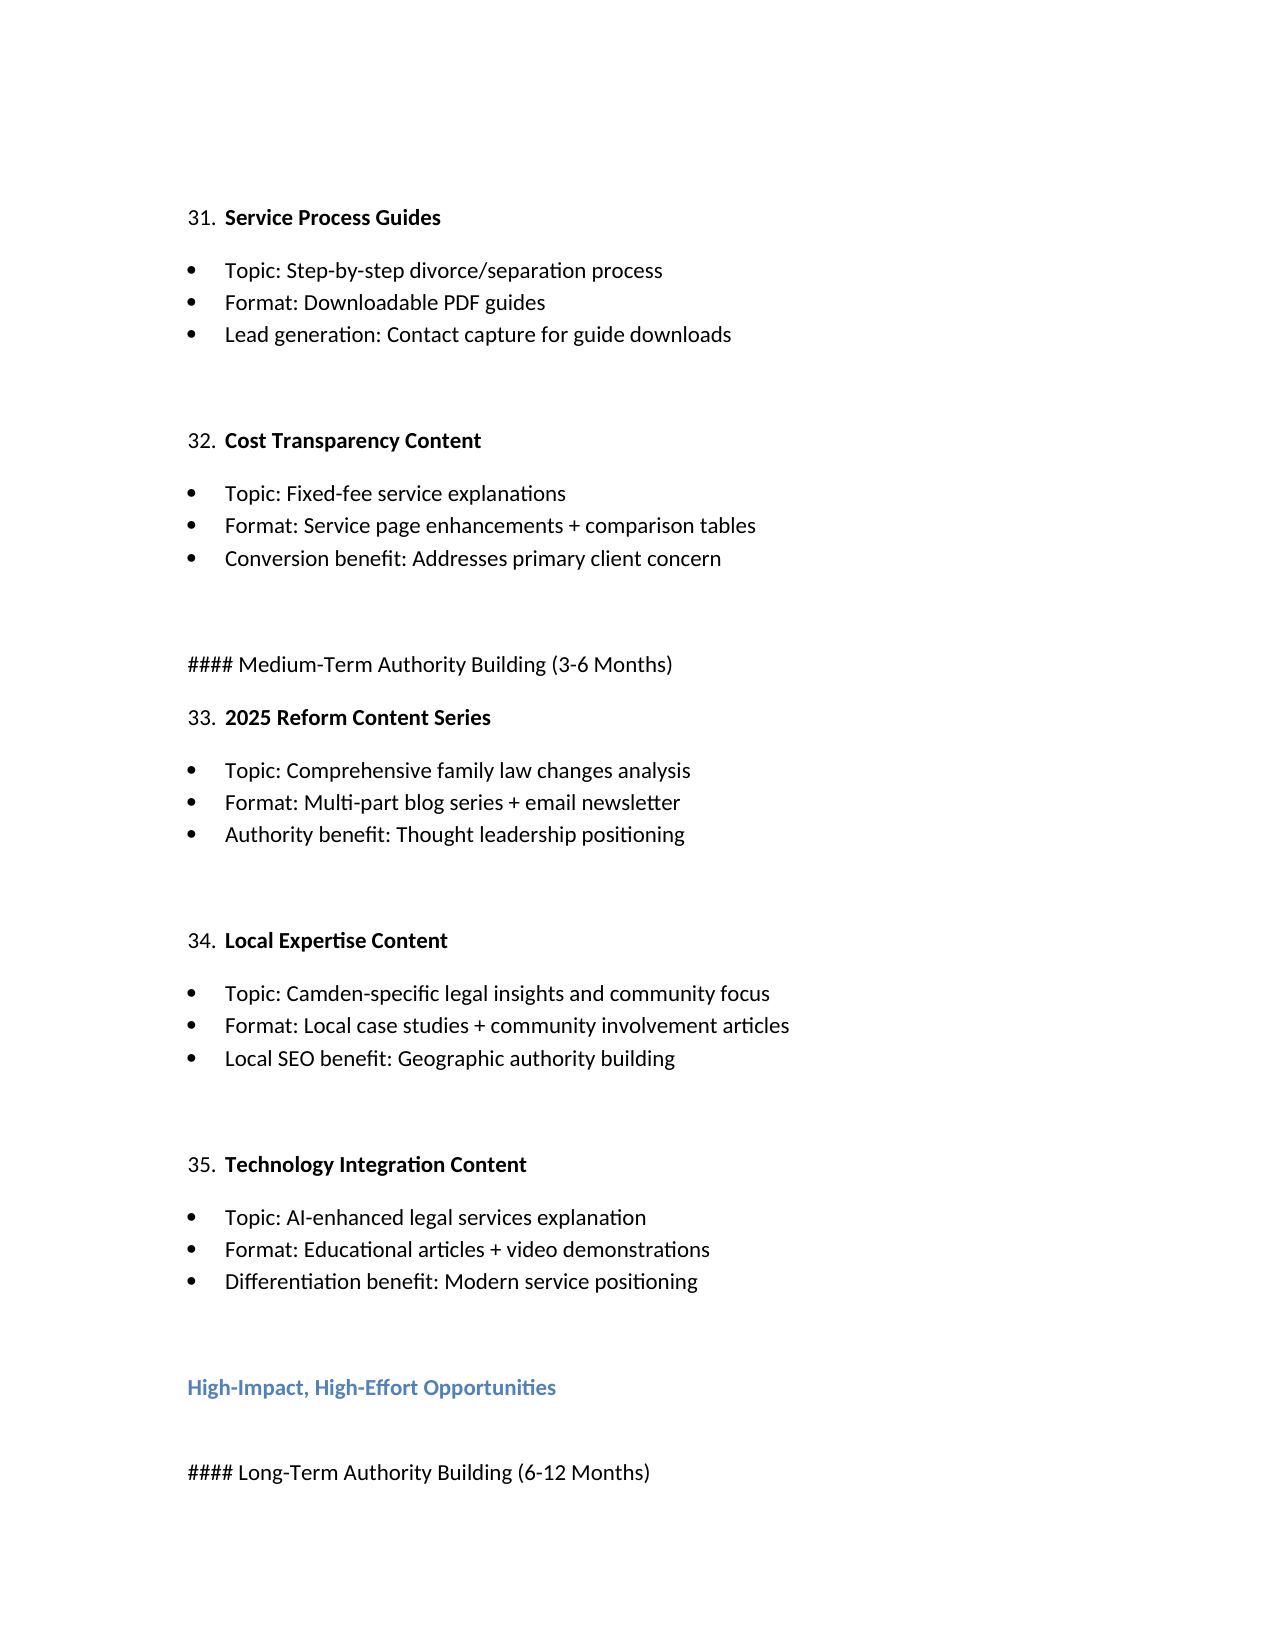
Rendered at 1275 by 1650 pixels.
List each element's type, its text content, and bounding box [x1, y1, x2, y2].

list Format: Multi-part blog series + email newsletter [187, 788, 1087, 816]
list Local Expertise Content [187, 926, 1087, 954]
list Differentiation benefit: Modern service positioning [187, 1267, 1087, 1295]
list 2025 Reform Content Series [187, 703, 1087, 731]
list Authority benefit: Thought leadership positioning [187, 820, 1087, 848]
list Conversion benefit: Addresses primary client concern [187, 544, 1087, 572]
list Topic: Camden-specific legal insights and community focus [187, 979, 1087, 1007]
list Topic: AI-enhanced legal services explanation [187, 1203, 1087, 1231]
list Topic: Step-by-step divorce/separation process [187, 256, 1087, 284]
list Format: Educational articles + video demonstrations [187, 1235, 1087, 1263]
list Cost Transparency Content [187, 426, 1087, 454]
list Topic: Fixed-fee service explanations [187, 479, 1087, 507]
text #### Medium-Term Authority Building (3-6 Months) [187, 650, 1087, 678]
list Topic: Comprehensive family law changes analysis [187, 756, 1087, 784]
list Format: Service page enhancements + comparison tables [187, 512, 1087, 540]
list Local SEO benefit: Geographic authority building [187, 1044, 1087, 1072]
subtitle High-Impact, High-Effort Opportunities [187, 1373, 1087, 1401]
text #### Long-Term Authority Building (6-12 Months) [187, 1458, 1087, 1486]
list Service Process Guides [187, 203, 1087, 231]
list Lead generation: Contact capture for guide downloads [187, 320, 1087, 348]
list Format: Downloadable PDF guides [187, 288, 1087, 316]
list Technology Integration Content [187, 1150, 1087, 1178]
list Format: Local case studies + community involvement articles [187, 1012, 1087, 1039]
